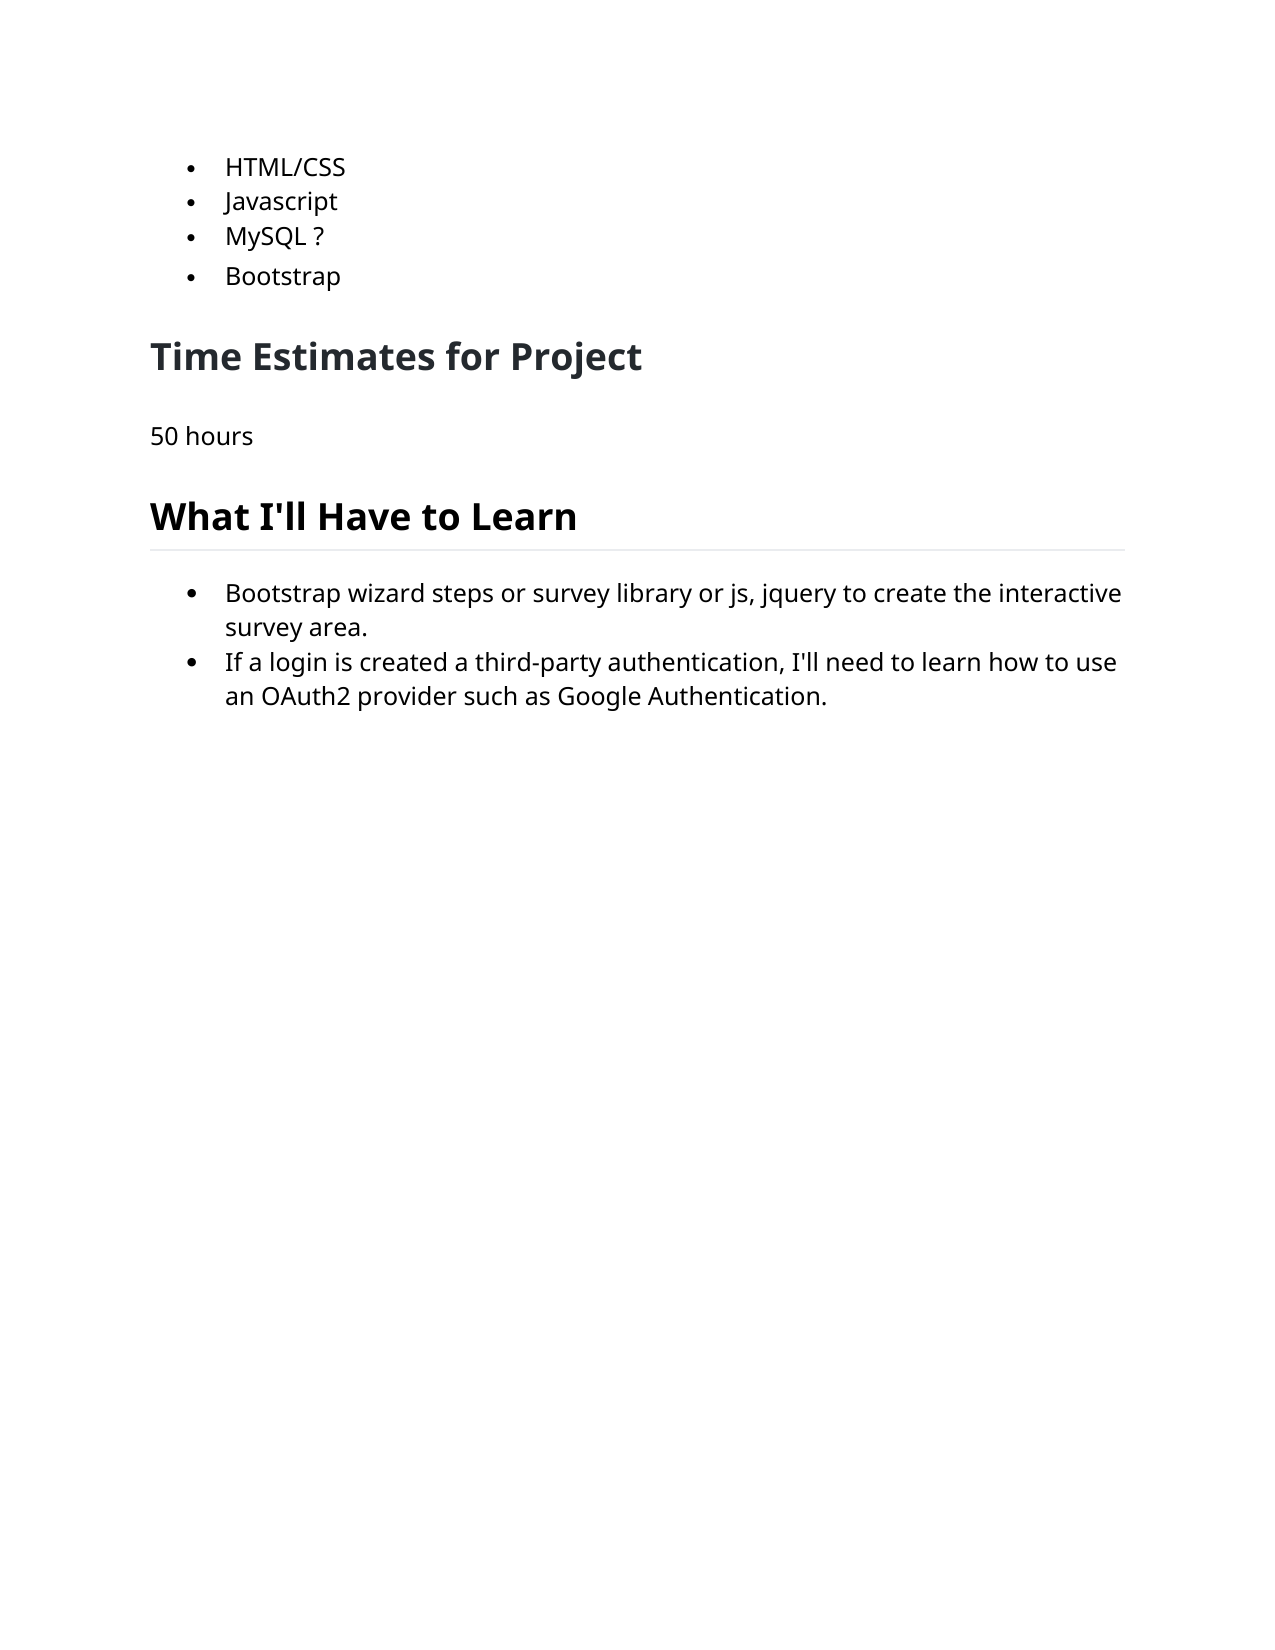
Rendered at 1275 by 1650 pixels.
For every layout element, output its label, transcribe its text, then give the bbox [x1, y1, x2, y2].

list Javascript [187, 184, 1125, 218]
list Bootstrap [187, 258, 1125, 292]
list If a login is created a third-party authentication, I'll need to learn how to use an OAuth2 provider such as Google Authentication. [187, 644, 1125, 712]
text Time Estimates for Project [150, 330, 1125, 381]
list MySQL ? [187, 218, 1125, 252]
list HTML/CSS [187, 150, 1125, 184]
list Bootstrap wizard steps or survey library or js, jquery to create the interactive survey area. [187, 576, 1125, 644]
text What I'll Have to Learn [150, 490, 1125, 549]
text 50 hours [150, 418, 1125, 453]
